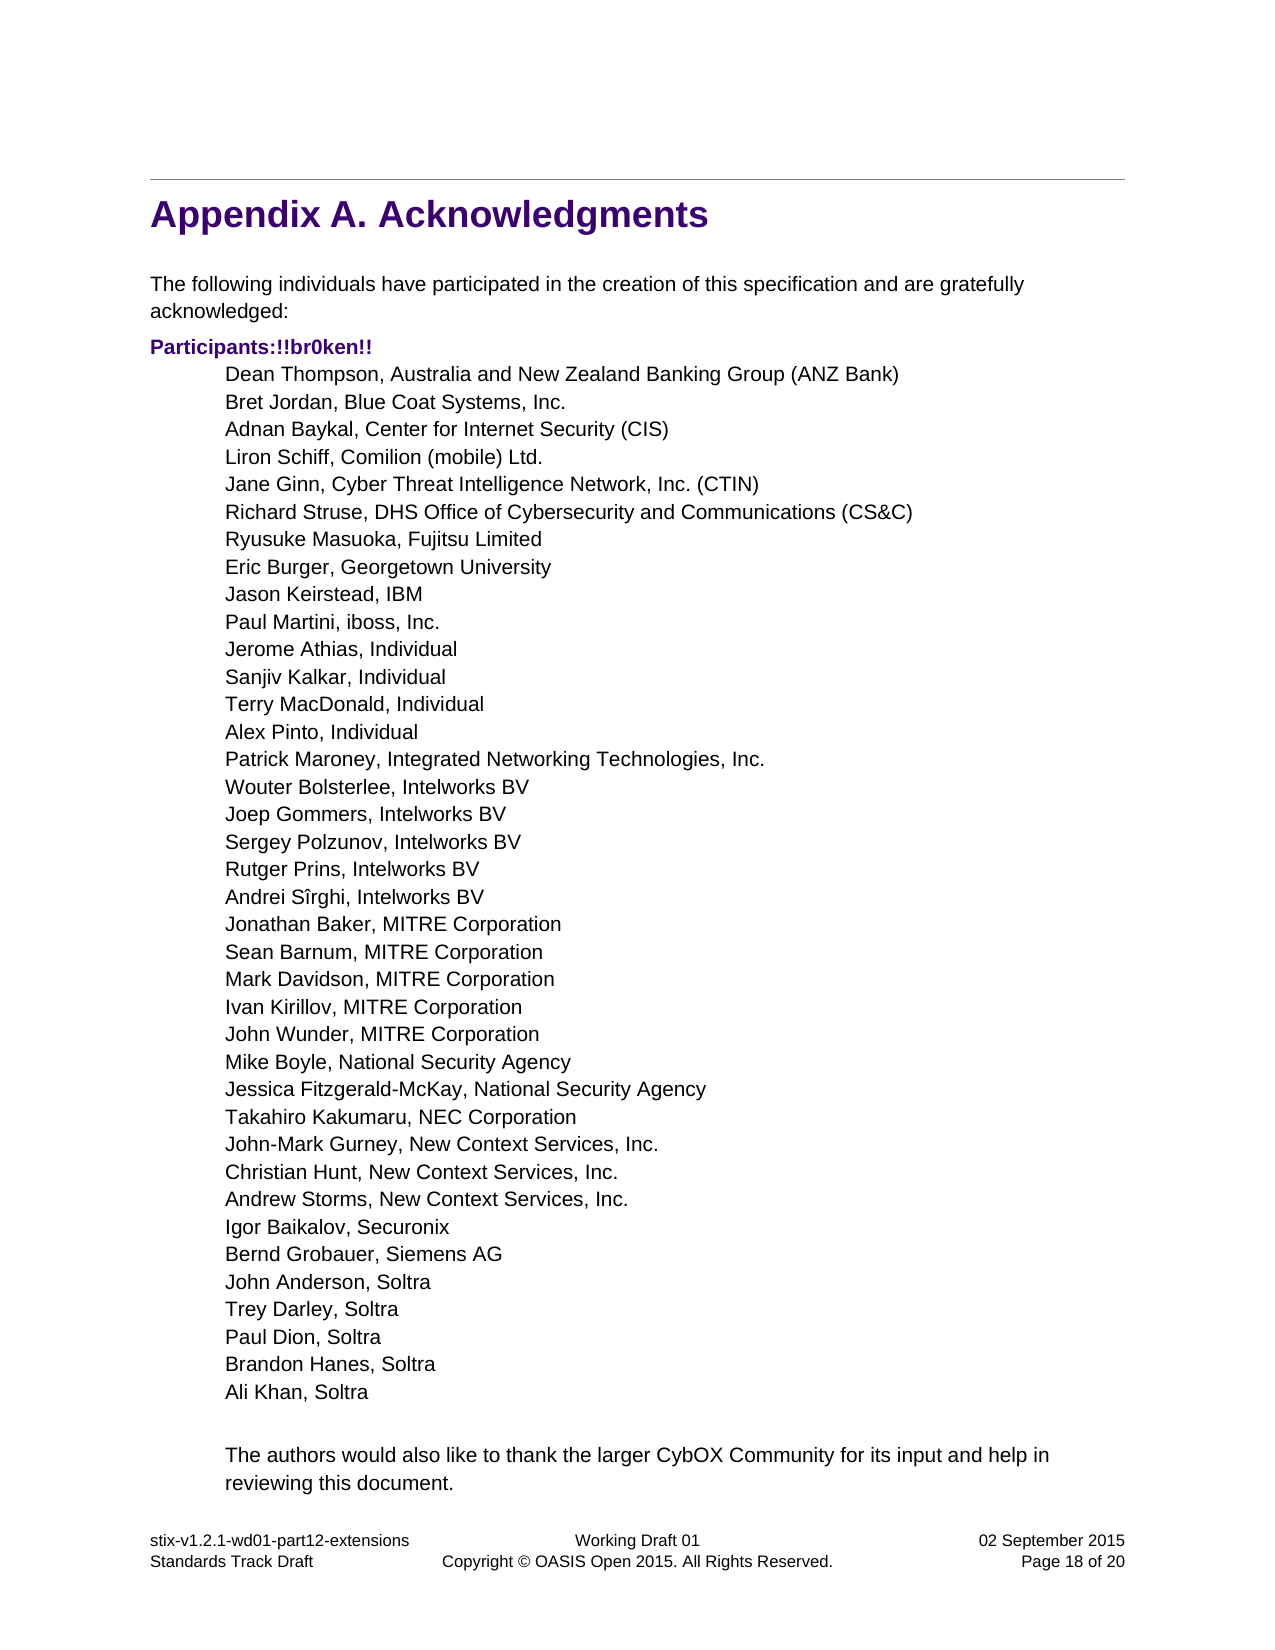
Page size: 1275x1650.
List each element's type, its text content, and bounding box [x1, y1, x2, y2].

text Christian Hunt, New Context Services, Inc. [225, 1160, 1125, 1184]
text Paul Dion, Soltra [225, 1325, 1125, 1349]
text Jerome Athias, Individual [225, 637, 1125, 661]
text Igor Baikalov, Securonix [225, 1215, 1125, 1239]
text Jessica Fitzgerald-McKay, National Security Agency [225, 1077, 1125, 1101]
text Mark Davidson, MITRE Corporation [225, 967, 1125, 991]
subtitle Acknowledgments [150, 180, 1125, 236]
text Eric Burger, Georgetown University [225, 555, 1125, 579]
text Ryusuke Masuoka, Fujitsu Limited [225, 527, 1125, 551]
text Jane Ginn, Cyber Threat Intelligence Network, Inc. (CTIN) [225, 472, 1125, 496]
text Ivan Kirillov, MITRE Corporation [225, 995, 1125, 1019]
text The authors would also like to thank the larger CybOX Community for its input and help in reviewing this document. [225, 1443, 1125, 1494]
text Sergey Polzunov, Intelworks BV [225, 830, 1125, 854]
title Participants: [150, 335, 1125, 359]
text Paul Martini, iboss, Inc. [225, 610, 1125, 634]
text Bernd Grobauer, Siemens AG [225, 1242, 1125, 1266]
text John Wunder, MITRE Corporation [225, 1022, 1125, 1046]
text Jonathan Baker, MITRE Corporation [225, 912, 1125, 936]
text John Anderson, Soltra [225, 1270, 1125, 1294]
text Patrick Maroney, Integrated Networking Technologies, Inc. [225, 747, 1125, 771]
text Dean Thompson, Australia and New Zealand Banking Group (ANZ Bank) [225, 362, 1125, 386]
text Brandon Hanes, Soltra [225, 1352, 1125, 1376]
text Takahiro Kakumaru, NEC Corporation [225, 1105, 1125, 1129]
text John-Mark Gurney, New Context Services, Inc. [225, 1132, 1125, 1156]
text Liron Schiff, Comilion (mobile) Ltd. [225, 445, 1125, 469]
text Andrew Storms, New Context Services, Inc. [225, 1187, 1125, 1211]
text Mike Boyle, National Security Agency [225, 1050, 1125, 1074]
text Jason Keirstead, IBM [225, 582, 1125, 606]
text Ali Khan, Soltra [225, 1380, 1125, 1404]
text Wouter Bolsterlee, Intelworks BV [225, 775, 1125, 799]
text Andrei Sîrghi, Intelworks BV [225, 885, 1125, 909]
text Terry MacDonald, Individual [225, 692, 1125, 716]
text Trey Darley, Soltra [225, 1297, 1125, 1321]
text The following individuals have participated in the creation of this specification and are gratefully acknowledged: [150, 271, 1125, 323]
text Bret Jordan, Blue Coat Systems, Inc. [225, 390, 1125, 414]
text Sanjiv Kalkar, Individual [225, 665, 1125, 689]
text Alex Pinto, Individual [225, 720, 1125, 744]
text Rutger Prins, Intelworks BV [225, 857, 1125, 881]
text Joep Gommers, Intelworks BV [225, 802, 1125, 826]
text Richard Struse, DHS Office of Cybersecurity and Communications (CS&C) [225, 500, 1125, 524]
text Sean Barnum, MITRE Corporation [225, 940, 1125, 964]
text Adnan Baykal, Center for Internet Security (CIS) [225, 417, 1125, 441]
